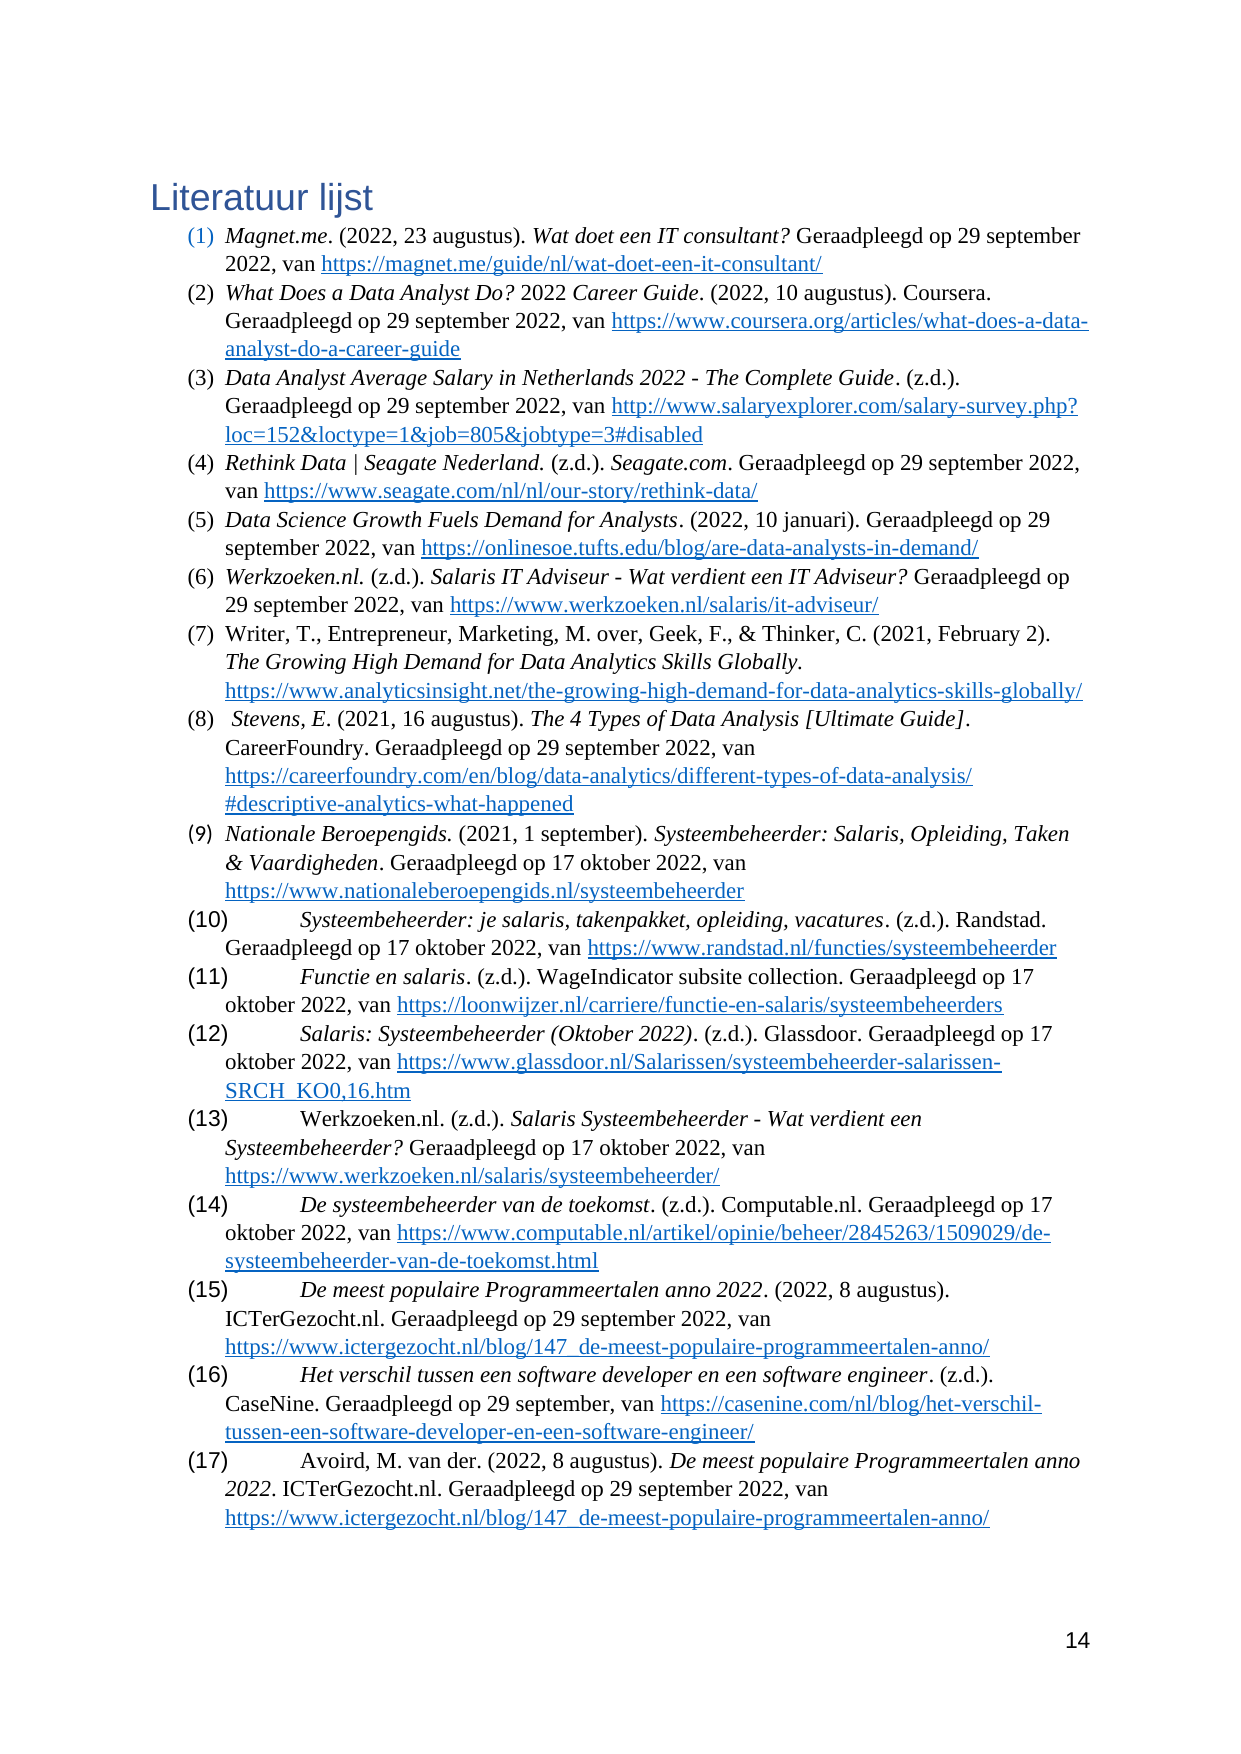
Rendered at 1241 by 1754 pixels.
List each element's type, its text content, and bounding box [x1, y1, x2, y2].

list Stevens, E. (2021, 16 augustus). The 4 Types of Data Analysis [Ultimate Guide]. CareerFoundry. Geraadpleegd op 29 september 2022, van https://careerfoundry.com/en/blog/data-analytics/different-types-of-data-analysis/#descriptive-analytics-what-happened [187, 705, 1090, 817]
list Nationale Beroepengids. (2021, 1 september). Systeembeheerder: Salaris, Opleiding, Taken & Vaardigheden. Geraadpleegd op 17 oktober 2022, van https://www.nationaleberoepengids.nl/systeembeheerder [187, 819, 1090, 904]
list Writer, T., Entrepreneur, Marketing, M. over, Geek, F., & Thinker, C. (2021, February 2). The Growing High Demand for Data Analytics Skills Globally. https://www.analyticsinsight.net/the-growing-high-demand-for-data-analytics-skills-globally/ [187, 620, 1090, 703]
list Avoird, M. van der. (2022, 8 augustus). De meest populaire Programmeertalen anno 2022. ICTerGezocht.nl. Geraadpleegd op 29 september 2022, van https://www.ictergezocht.nl/blog/147_de-meest-populaire-programmeertalen-anno/ [187, 1447, 1090, 1530]
list De meest populaire Programmeertalen anno 2022. (2022, 8 augustus). ICTerGezocht.nl. Geraadpleegd op 29 september 2022, van https://www.ictergezocht.nl/blog/147_de-meest-populaire-programmeertalen-anno/ [187, 1276, 1090, 1359]
list Salaris: Systeembeheerder (Oktober 2022). (z.d.). Glassdoor. Geraadpleegd op 17 oktober 2022, van https://www.glassdoor.nl/Salarissen/systeembeheerder-salarissen-SRCH_KO0,16.htm [187, 1020, 1090, 1103]
list ‌Magnet.me. (2022, 23 augustus). Wat doet een IT consultant? Geraadpleegd op 29 september 2022, van https://magnet.me/guide/nl/wat-doet-een-it-consultant/ [187, 222, 1090, 276]
list Functie en salaris. (z.d.). WageIndicator subsite collection. Geraadpleegd op 17 oktober 2022, van https://loonwijzer.nl/carriere/functie-en-salaris/systeembeheerders [187, 963, 1090, 1018]
list Rethink Data | Seagate Nederland. (z.d.). Seagate.com. Geraadpleegd op 29 september 2022, van https://www.seagate.com/nl/nl/our-story/rethink-data/ [187, 449, 1090, 504]
list Het verschil tussen een software developer en een software engineer. (z.d.). CaseNine. Geraadpleegd op 29 september, van https://casenine.com/nl/blog/het-verschil-tussen-een-software-developer-en-een-software-engineer/ [187, 1361, 1090, 1445]
subtitle Literatuur lijst [150, 175, 1090, 218]
list Data Science Growth Fuels Demand for Analysts. (2022, 10 januari). Geraadpleegd op 29 september 2022, van https://onlinesoe.tufts.edu/blog/are-data-analysts-in-demand/ [187, 506, 1090, 561]
list Werkzoeken.nl. (z.d.). Salaris IT Adviseur - Wat verdient een IT Adviseur? Geraadpleegd op 29 september 2022, van https://www.werkzoeken.nl/salaris/it-adviseur/ [187, 563, 1090, 618]
list Werkzoeken.nl. (z.d.). Salaris Systeembeheerder - Wat verdient een Systeembeheerder? Geraadpleegd op 17 oktober 2022, van https://www.werkzoeken.nl/salaris/systeembeheerder/ [187, 1105, 1090, 1188]
list Data Analyst Average Salary in Netherlands 2022 - The Complete Guide. (z.d.). Geraadpleegd op 29 september 2022, van http://www.salaryexplorer.com/salary-survey.php?loc=152&loctype=1&job=805&jobtype=3#disabled [187, 364, 1090, 447]
list De systeembeheerder van de toekomst. (z.d.). Computable.nl. Geraadpleegd op 17 oktober 2022, van https://www.computable.nl/artikel/opinie/beheer/2845263/1509029/de-systeembeheerder-van-de-toekomst.html [187, 1191, 1090, 1274]
list Systeembeheerder: je salaris, takenpakket, opleiding, vacatures. (z.d.). Randstad. Geraadpleegd op 17 oktober 2022, van https://www.randstad.nl/functies/systeembeheerder [187, 906, 1090, 961]
list What Does a Data Analyst Do? 2022 Career Guide. (2022, 10 augustus). Coursera. Geraadpleegd op 29 september 2022, van https://www.coursera.org/articles/what-does-a-data-analyst-do-a-career-guide [187, 278, 1090, 362]
